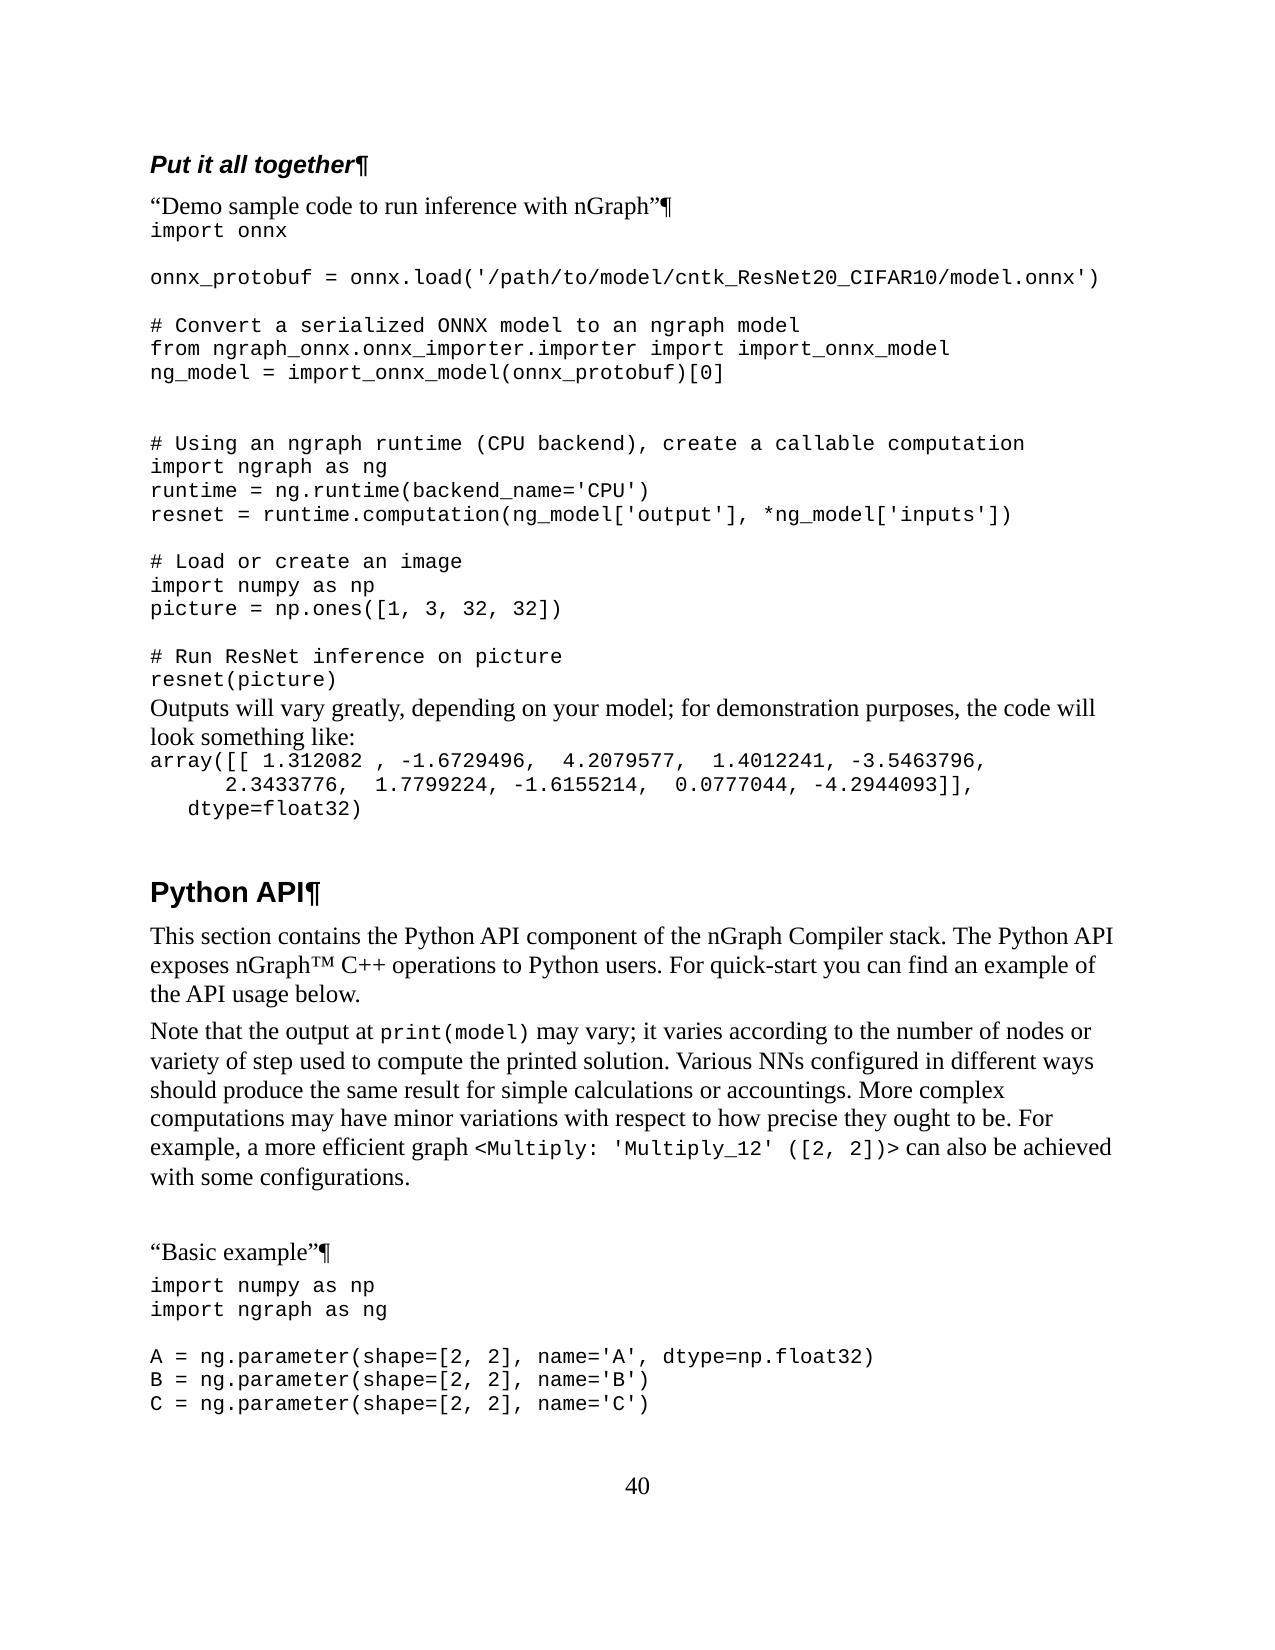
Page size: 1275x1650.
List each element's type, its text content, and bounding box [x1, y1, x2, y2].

text Note that the output at print(model) may vary; it varies according to the number of nodes or variety of step used to compute the printed solution. Various NNs configured in different ways should produce the same result for simple calculations or accountings. More complex computations may have minor variations with respect to how precise they ought to be. For example, a more efficient graph <Multiply: 'Multiply_12' ([2, 2])> can also be achieved with some configurations. [150, 1016, 1125, 1191]
text array([[ 1.312082 , -1.6729496, 4.2079577, 1.4012241, -3.5463796, [150, 750, 1125, 774]
text # Run ResNet inference on picture [150, 646, 1125, 669]
text import ngraph as ng [150, 456, 1125, 480]
text C = ng.parameter(shape=[2, 2], name='C') [150, 1393, 1125, 1417]
text resnet = runtime.computation(ng_model['output'], *ng_model['inputs']) [150, 504, 1125, 527]
text # Convert a serialized ONNX model to an ngraph model [150, 314, 1125, 338]
text “Basic example”¶ [150, 1237, 1125, 1266]
text import numpy as np [150, 575, 1125, 598]
text This section contains the Python API component of the nGraph Compiler stack. The Python API exposes nGraph™ C++ operations to Python users. For quick-start you can find an example of the API usage below. [150, 921, 1125, 1007]
text import ngraph as ng [150, 1298, 1125, 1322]
text # Using an ngraph runtime (CPU backend), create a callable computation [150, 433, 1125, 456]
text from ngraph_onnx.onnx_importer.importer import import_onnx_model [150, 338, 1125, 362]
text “Demo sample code to run inference with nGraph”¶ [150, 191, 1125, 220]
subtitle Put it all together¶ [150, 150, 1125, 179]
text # Load or create an image [150, 551, 1125, 575]
text runtime = ng.runtime(backend_name='CPU') [150, 480, 1125, 504]
text A = ng.parameter(shape=[2, 2], name='A', dtype=np.float32) [150, 1346, 1125, 1369]
text picture = np.ones([1, 3, 32, 32]) [150, 598, 1125, 622]
text 2.3433776, 1.7799224, -1.6155214, 0.0777044, -4.2944093]], [150, 774, 1125, 798]
text B = ng.parameter(shape=[2, 2], name='B') [150, 1369, 1125, 1393]
text import onnx [150, 220, 1125, 244]
text onnx_protobuf = onnx.load('/path/to/model/cntk_ResNet20_CIFAR10/model.onnx') [150, 267, 1125, 291]
subtitle Python API¶ [150, 875, 1125, 909]
text import numpy as np [150, 1275, 1125, 1298]
text ng_model = import_onnx_model(onnx_protobuf)[0] [150, 362, 1125, 386]
text Outputs will vary greatly, depending on your model; for demonstration purposes, the code will look something like: [150, 693, 1125, 750]
text resnet(picture) [150, 669, 1125, 693]
text dtype=float32) [150, 798, 1125, 821]
